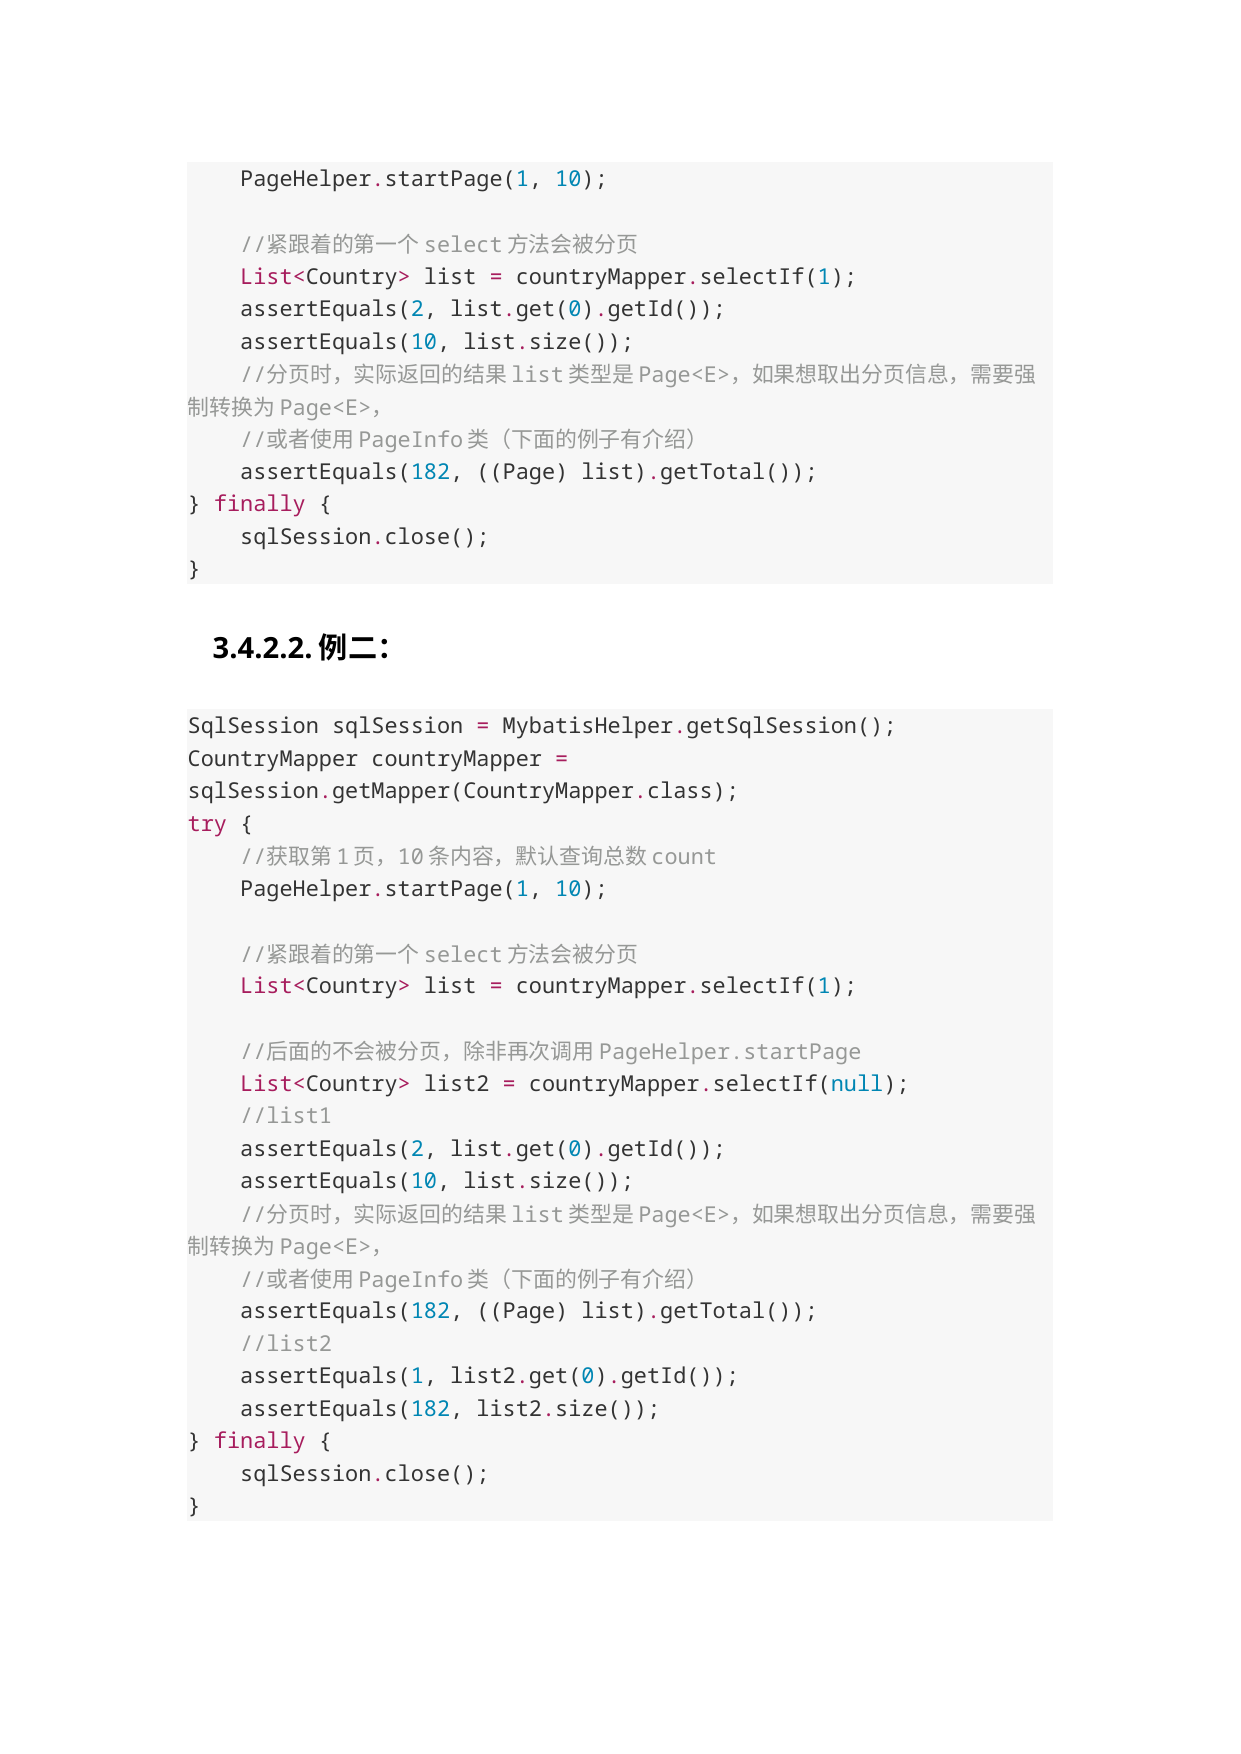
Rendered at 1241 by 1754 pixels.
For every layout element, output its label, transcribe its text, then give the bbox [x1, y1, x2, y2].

text assertEquals(182, ((Page) list).getTotal()); [187, 1294, 1053, 1326]
text } [187, 552, 1053, 584]
text try { [187, 806, 1053, 839]
text sqlSession.close(); [187, 1456, 1053, 1489]
text } finally { [187, 487, 1053, 519]
text List<Country> list = countryMapper.selectIf(1); [187, 969, 1053, 1001]
text //或者使用PageInfo类（下面的例子有介绍） [187, 422, 1053, 454]
text sqlSession.close(); [187, 519, 1053, 552]
text assertEquals(2, list.get(0).getId()); [187, 292, 1053, 324]
text assertEquals(2, list.get(0).getId()); [187, 1131, 1053, 1164]
text //或者使用PageInfo类（下面的例子有介绍） [187, 1261, 1053, 1294]
text //紧跟着的第一个select方法会被分页 [187, 936, 1053, 969]
text PageHelper.startPage(1, 10); [187, 162, 1053, 194]
text //list2 [187, 1326, 1053, 1359]
text SqlSession sqlSession = MybatisHelper.getSqlSession(); [187, 709, 1053, 741]
text //分页时，实际返回的结果list类型是Page<E>，如果想取出分页信息，需要强制转换为Page<E>， [187, 1196, 1053, 1261]
text assertEquals(1, list2.get(0).getId()); [187, 1359, 1053, 1391]
text assertEquals(10, list.size()); [187, 324, 1053, 357]
text assertEquals(10, list.size()); [187, 1164, 1053, 1196]
text //分页时，实际返回的结果list类型是Page<E>，如果想取出分页信息，需要强制转换为Page<E>， [187, 357, 1053, 422]
text CountryMapper countryMapper = sqlSession.getMapper(CountryMapper.class); [187, 741, 1053, 806]
text List<Country> list = countryMapper.selectIf(1); [187, 259, 1053, 292]
text //list1 [187, 1099, 1053, 1131]
text //获取第1页，10条内容，默认查询总数count [187, 839, 1053, 871]
subtitle 例二： [212, 614, 1028, 679]
text assertEquals(182, list2.size()); [187, 1391, 1053, 1424]
text //紧跟着的第一个select方法会被分页 [187, 227, 1053, 259]
text assertEquals(182, ((Page) list).getTotal()); [187, 454, 1053, 487]
text } finally { [187, 1424, 1053, 1456]
text } [187, 1489, 1053, 1521]
text List<Country> list2 = countryMapper.selectIf(null); [187, 1066, 1053, 1099]
text PageHelper.startPage(1, 10); [187, 871, 1053, 904]
text //后面的不会被分页，除非再次调用PageHelper.startPage [187, 1034, 1053, 1066]
